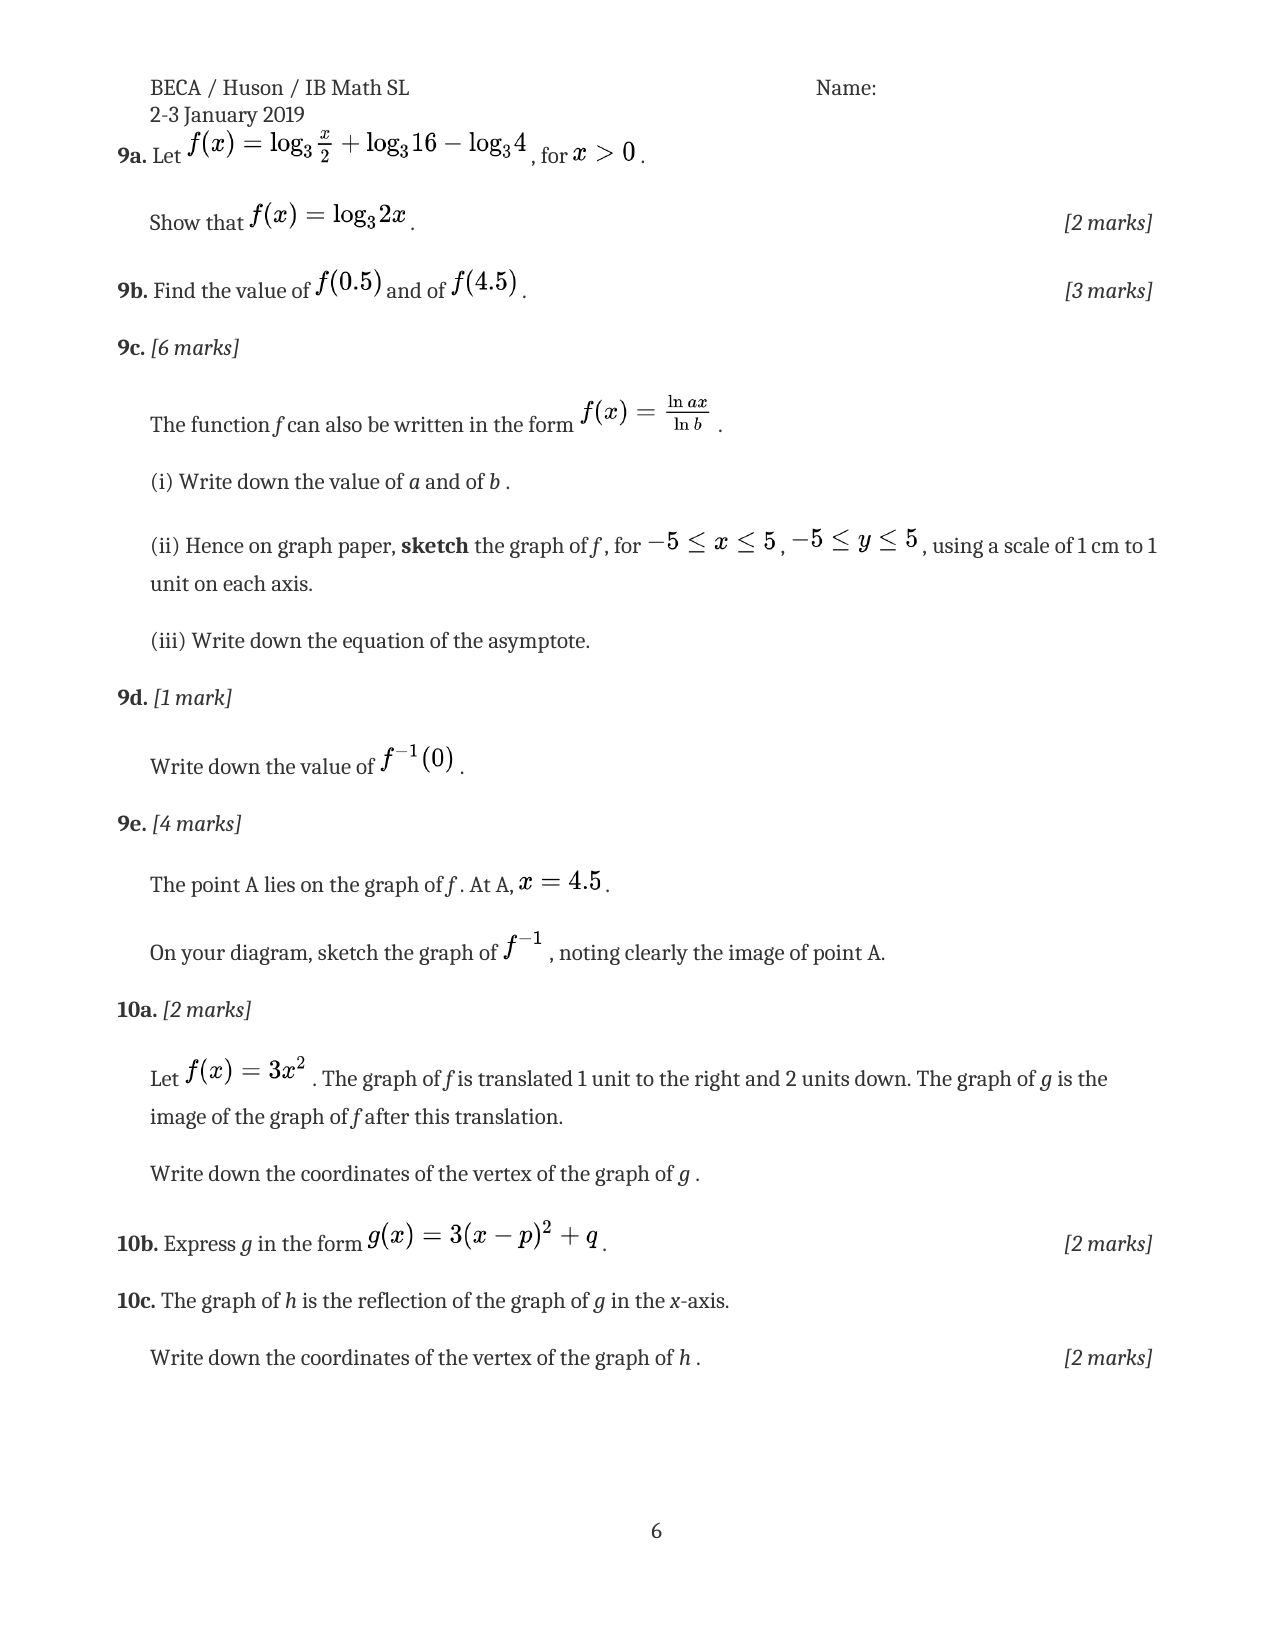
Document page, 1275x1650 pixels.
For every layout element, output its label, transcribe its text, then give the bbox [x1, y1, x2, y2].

text 10c. The graph of h is the reflection of the graph of g in the x-axis. [112, 1287, 1162, 1314]
picture [450, 266, 517, 299]
text 9c. [6 marks] [112, 334, 1162, 361]
text Show that . [2 marks] [150, 199, 1162, 236]
text Let . The graph of f is translated 1 unit to the right and 2 units down. The graph of g is the image of the graph of f after this translation. [150, 1053, 1162, 1131]
picture [184, 1053, 307, 1087]
text The function f can also be written in the form . [150, 391, 1162, 439]
text 10a. [2 marks] [112, 996, 1162, 1023]
text 9b. Find the value of and of . [3 marks] [112, 267, 1162, 304]
text Write down the value of . [150, 741, 1162, 780]
text Write down the coordinates of the vertex of the graph of g . [150, 1161, 1162, 1187]
text 10b. Express g in the form . [2 marks] [112, 1218, 1162, 1257]
text The point A lies on the graph of f . At A, . [150, 868, 1162, 898]
picture [502, 928, 544, 961]
text (ii) Hence on graph paper, sketch the graph of f , for , , using a scale of 1 cm to 1 unit on each axis. [150, 526, 1162, 597]
text Write down the coordinates of the vertex of the graph of h . [2 marks] [150, 1344, 1162, 1371]
picture [248, 199, 406, 231]
picture [572, 138, 636, 164]
picture [579, 391, 713, 433]
picture [186, 127, 526, 164]
picture [379, 741, 455, 775]
text On your diagram, sketch the graph of , noting clearly the image of point A. [150, 929, 1162, 966]
picture [790, 526, 918, 554]
text 9e. [4 marks] [112, 811, 1162, 837]
text 9d. [1 mark] [112, 684, 1162, 711]
picture [314, 266, 382, 299]
text (i) Write down the value of a and of b . [150, 469, 1162, 496]
picture [367, 1217, 598, 1252]
picture [518, 867, 601, 893]
picture [646, 528, 776, 554]
text (iii) Write down the equation of the asymptote. [150, 627, 1162, 654]
